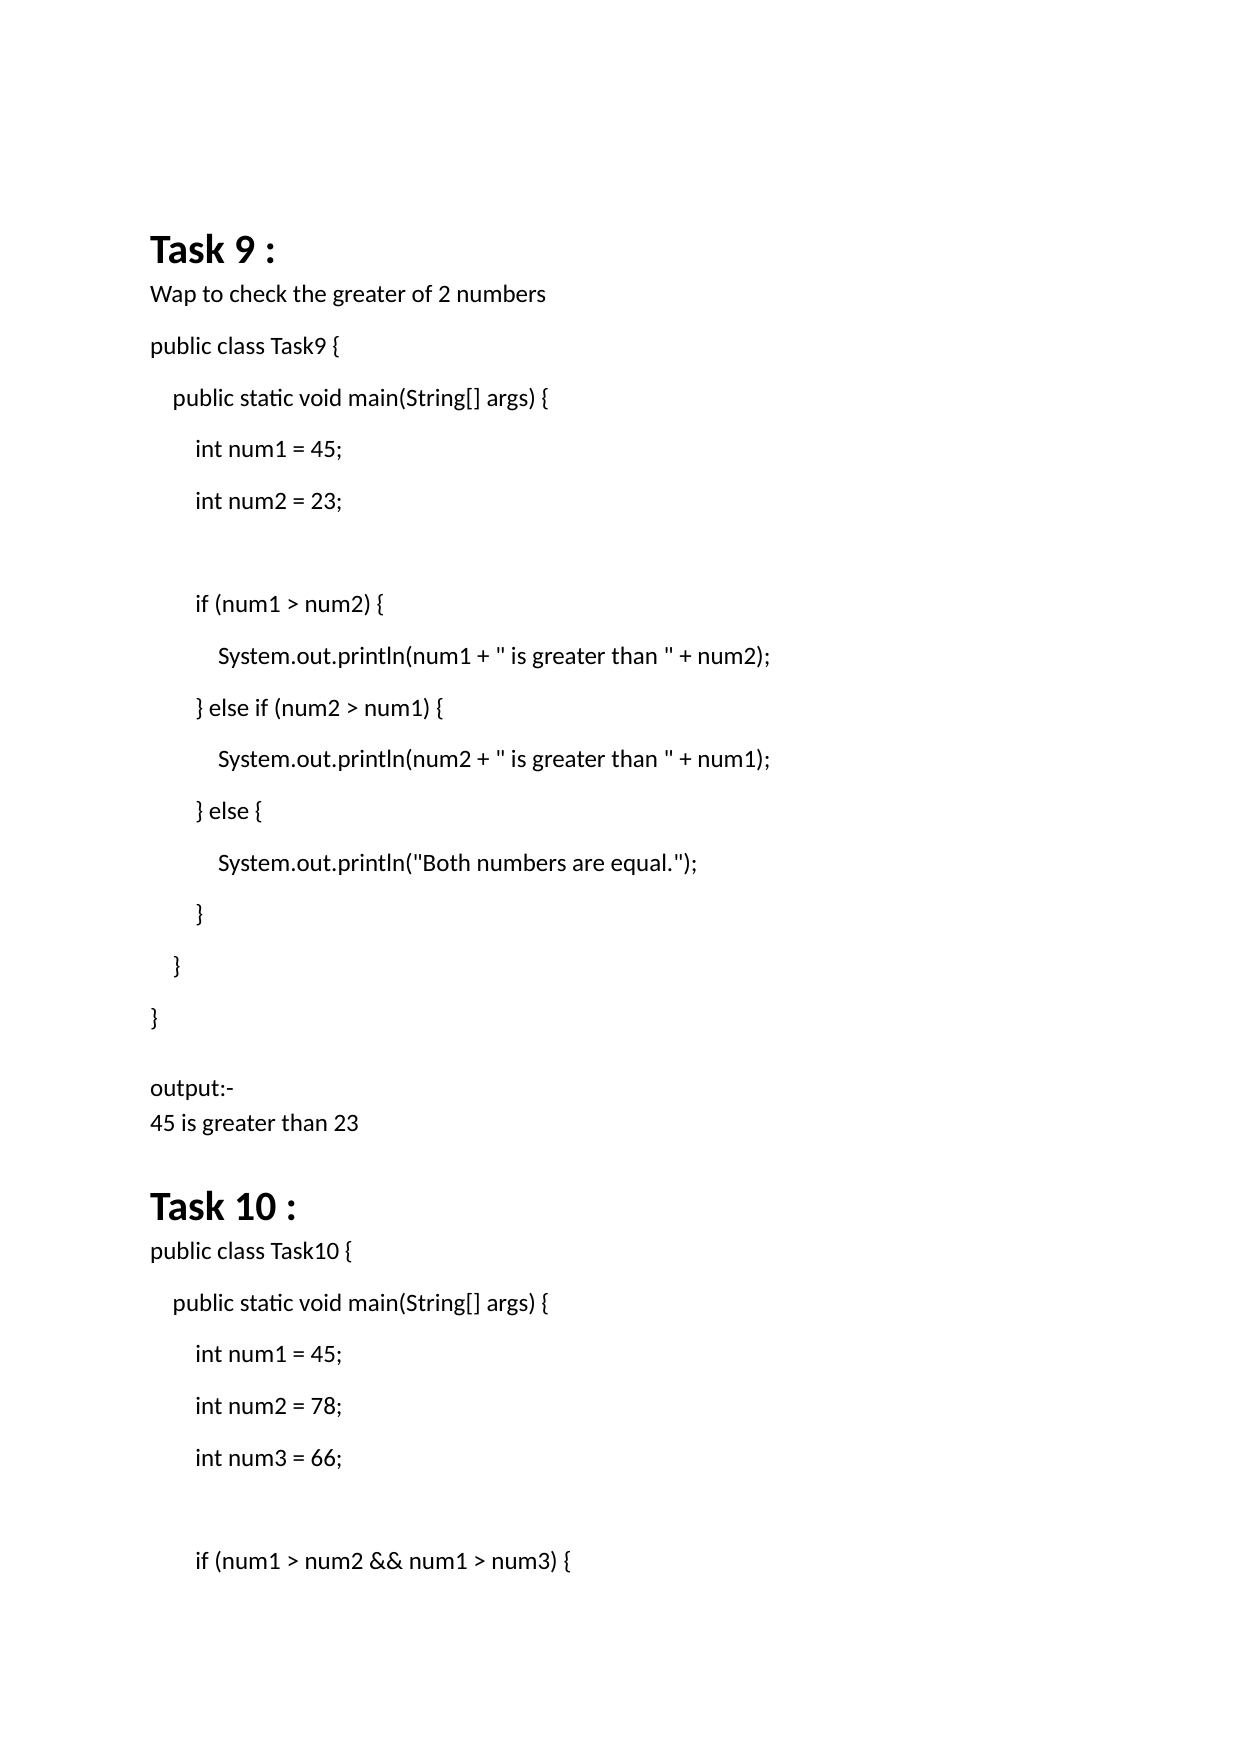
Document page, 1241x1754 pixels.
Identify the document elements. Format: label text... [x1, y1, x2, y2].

text } [150, 950, 1090, 981]
text } output:- 45 is greater than 23 Task 10 : public class Task10 { [150, 1002, 1090, 1266]
text } [150, 898, 1090, 929]
text } else { [150, 795, 1090, 826]
text int num1 = 45; [150, 433, 1090, 464]
text System.out.println("Both numbers are equal."); [150, 847, 1090, 877]
text int num1 = 45; [150, 1338, 1090, 1369]
text Task 9 : Wap to check the greater of 2 numbers [150, 150, 1090, 309]
text int num2 = 78; [150, 1390, 1090, 1421]
text } else if (num2 > num1) { [150, 692, 1090, 722]
text System.out.println(num2 + " is greater than " + num1); [150, 743, 1090, 774]
text if (num1 > num2) { [150, 588, 1090, 619]
text int num2 = 23; [150, 485, 1090, 516]
text public static void main(String[] args) { [150, 1287, 1090, 1317]
text if (num1 > num2 && num1 > num3) { [150, 1545, 1090, 1576]
text System.out.println(num1 + " is greater than " + num2); [150, 640, 1090, 671]
text public class Task9 { [150, 330, 1090, 361]
text int num3 = 66; [150, 1442, 1090, 1472]
text public static void main(String[] args) { [150, 382, 1090, 412]
